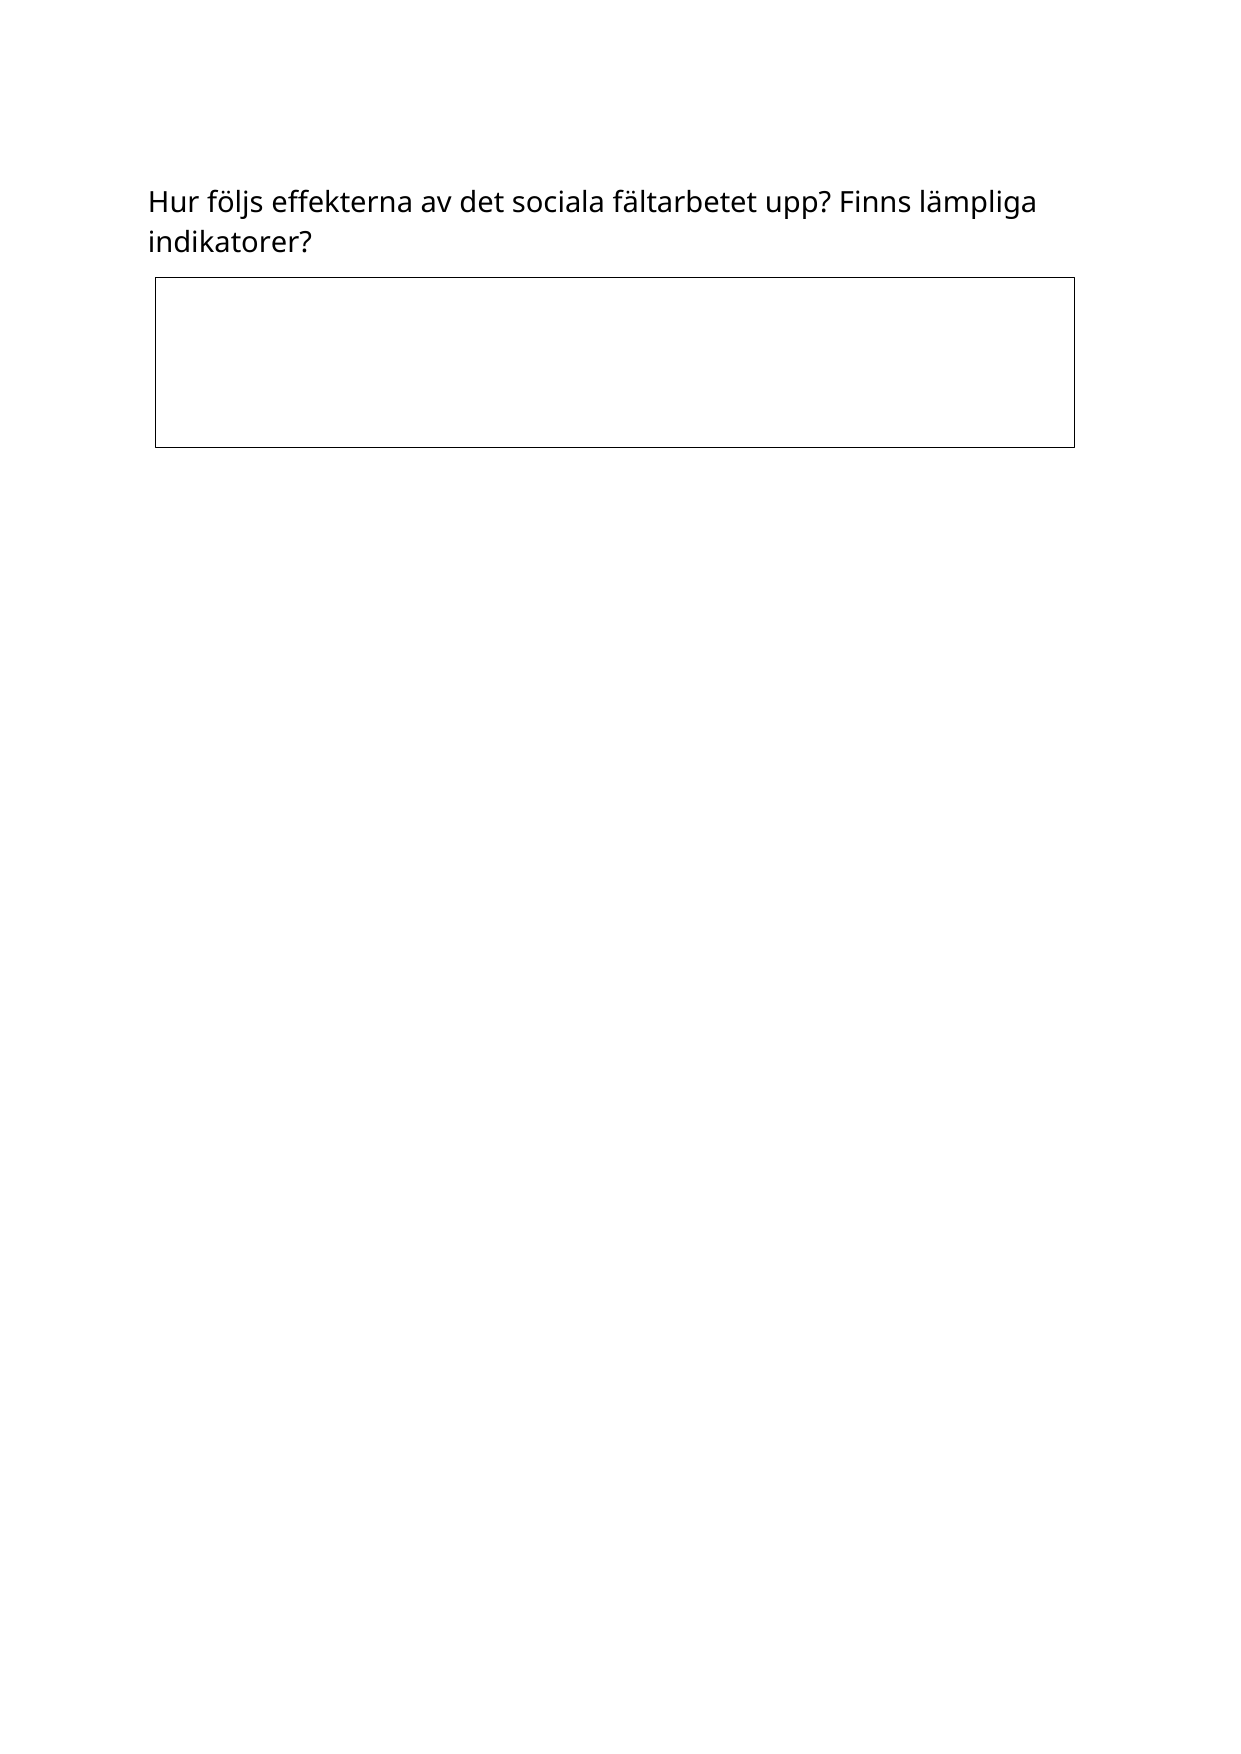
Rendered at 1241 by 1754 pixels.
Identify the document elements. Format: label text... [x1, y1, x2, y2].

text Hur följs effekterna av det sociala fältarbetet upp? Finns lämpliga indikatorer? [148, 182, 1093, 261]
